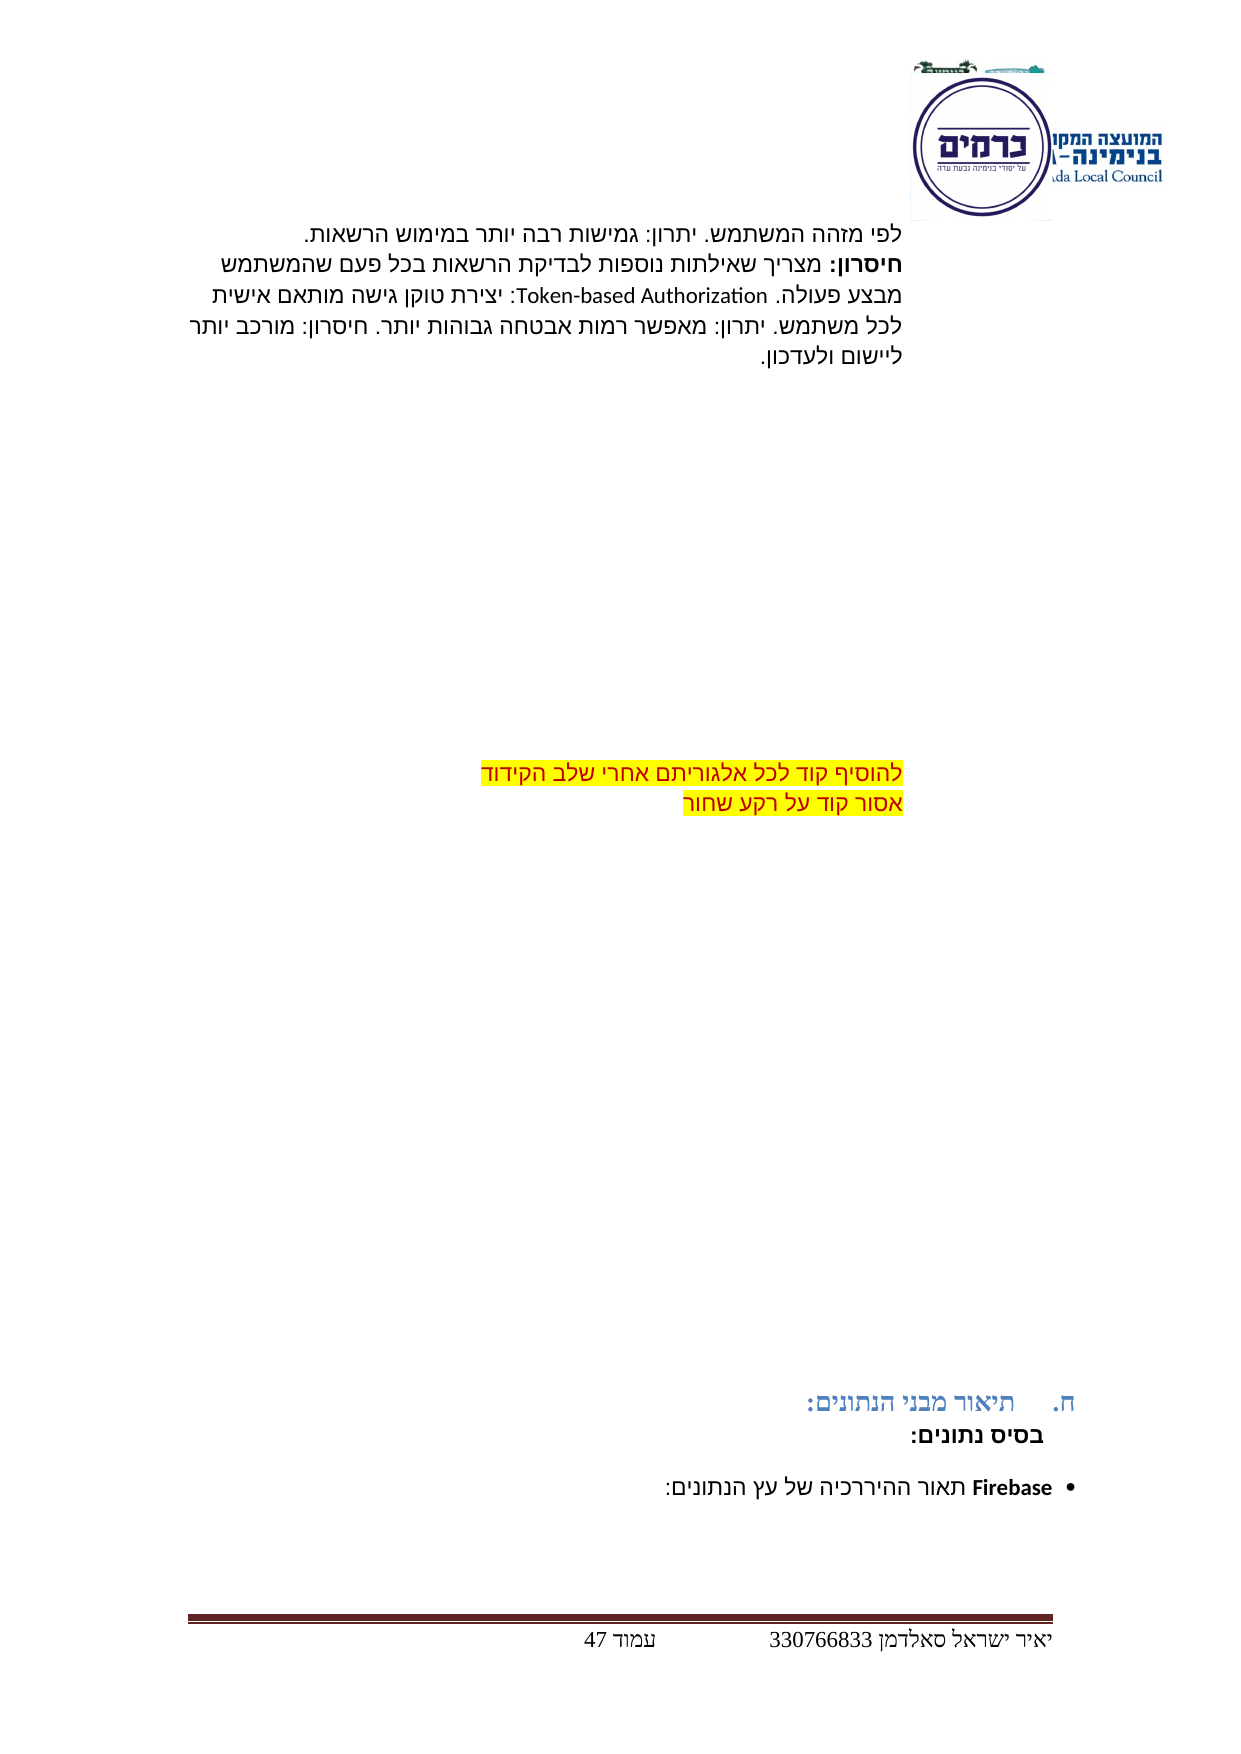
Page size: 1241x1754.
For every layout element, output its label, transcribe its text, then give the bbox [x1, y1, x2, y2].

picture [906, 3, 1175, 230]
subtitle תיאור מבני הנתונים: [187, 1386, 1053, 1417]
list Firebase תאור ההיררכיה של עץ הנתונים: [187, 1473, 1067, 1501]
list להוסיף קוד לכל אלגוריתם אחרי שלב הקידוד אסור קוד על רקע שחור [187, 760, 903, 816]
text בסיס נתונים: [187, 1422, 1044, 1448]
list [187, 221, 903, 370]
